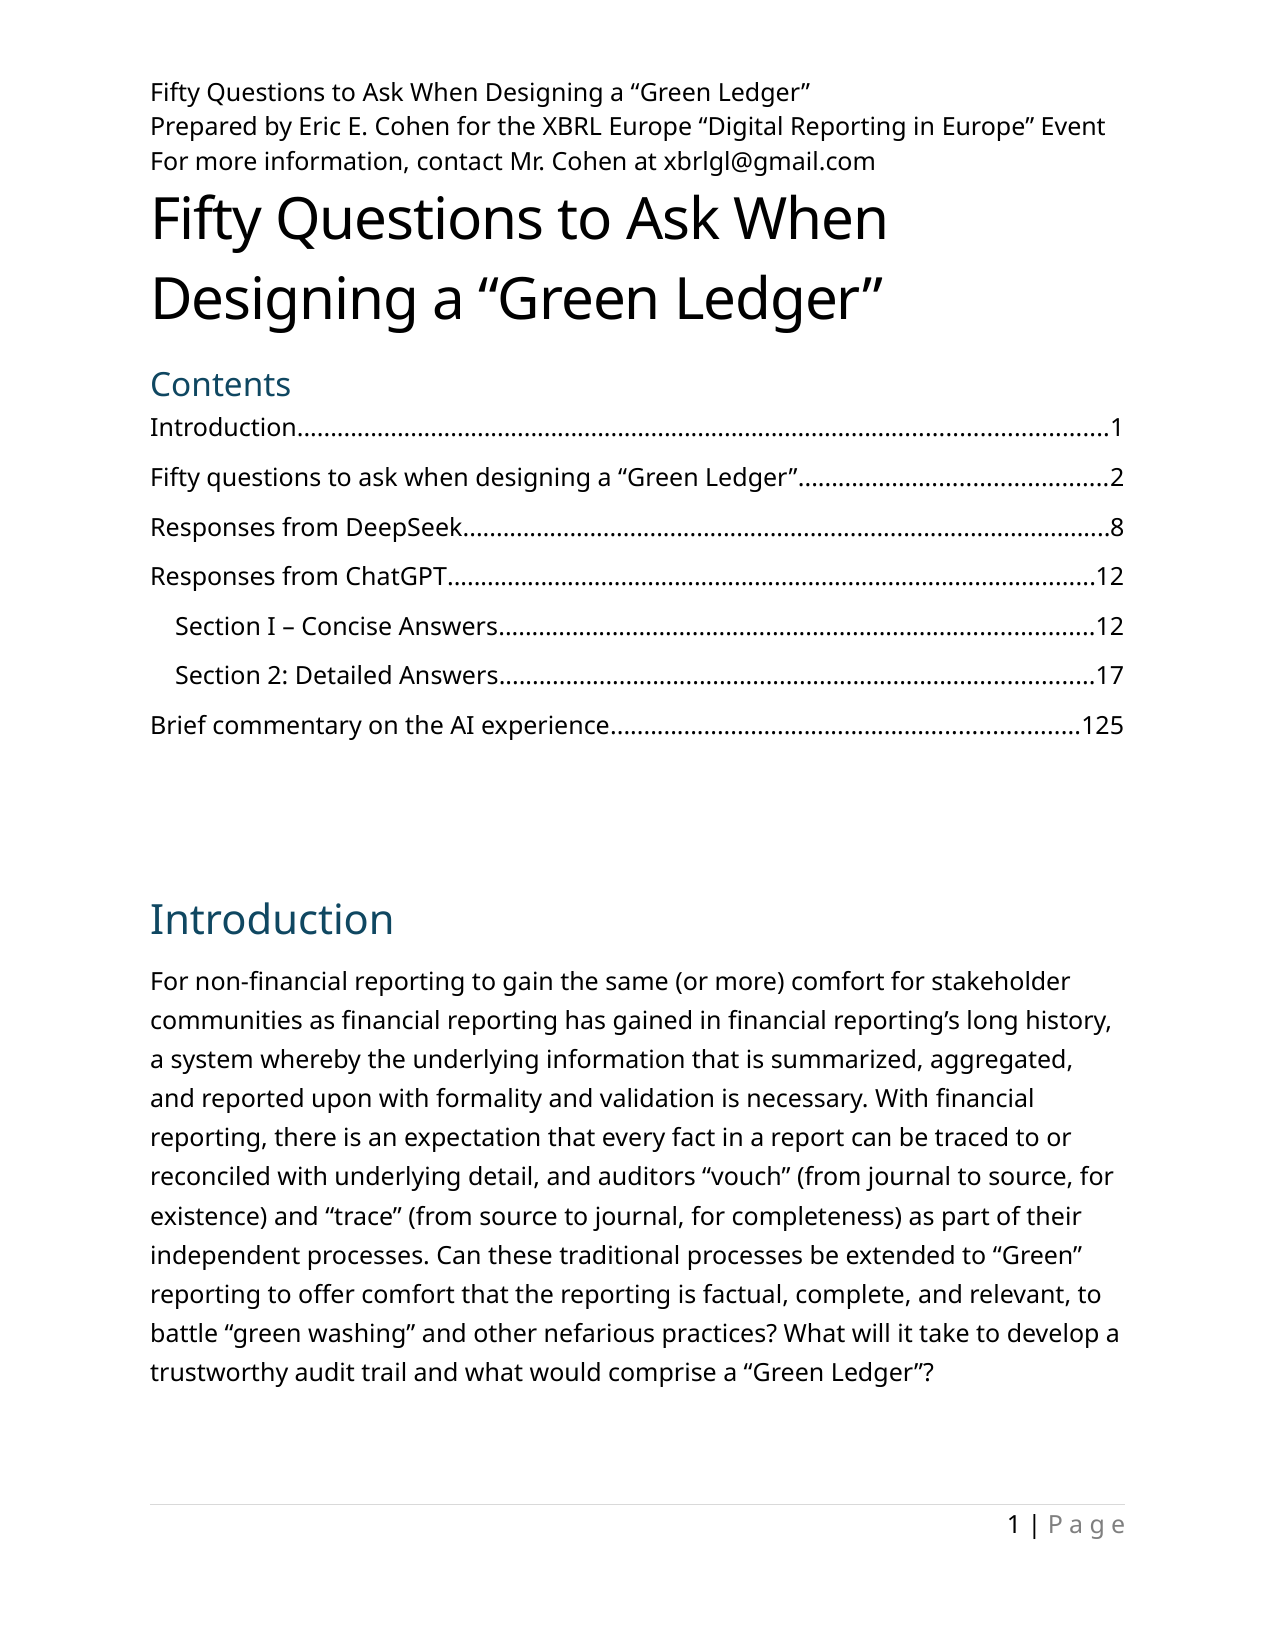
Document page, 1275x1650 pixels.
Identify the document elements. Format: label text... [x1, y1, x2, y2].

subtitle Introduction [150, 890, 1125, 946]
text For non-financial reporting to gain the same (or more) comfort for stakeholder communities as financial reporting has gained in financial reporting’s long history, a system whereby the underlying information that is summarized, aggregated, and reported upon with formality and validation is necessary. With financial reporting, there is an expectation that every fact in a report can be traced to or reconciled with underlying detail, and auditors “vouch” (from journal to source, for existence) and “trace” (from source to journal, for completeness) as part of their independent processes. Can these traditional processes be extended to “Green” reporting to offer comfort that the reporting is factual, complete, and relevant, to battle “green washing” and other nefarious practices? What will it take to develop a trustworthy audit trail and what would comprise a “Green Ledger”? [150, 963, 1125, 1389]
title Fifty Questions to Ask When Designing a “Green Ledger” [150, 177, 1125, 336]
